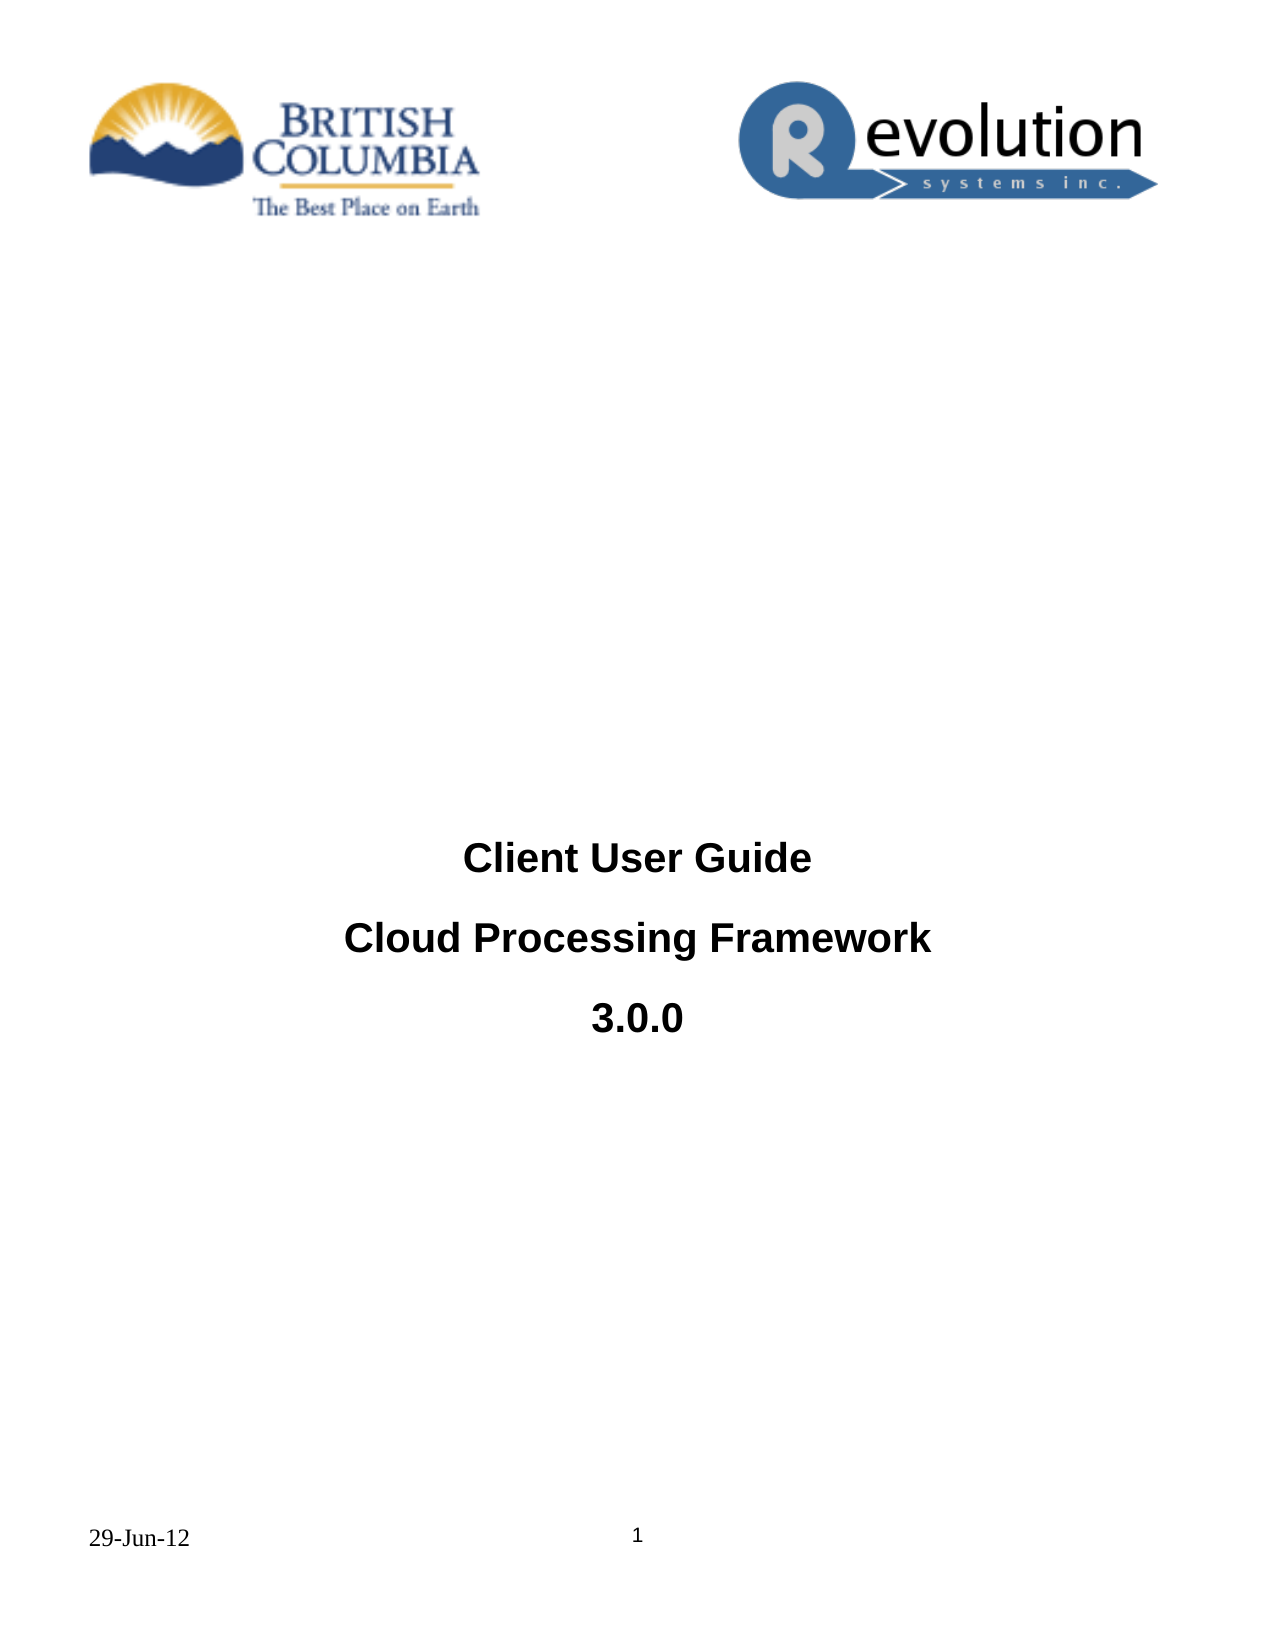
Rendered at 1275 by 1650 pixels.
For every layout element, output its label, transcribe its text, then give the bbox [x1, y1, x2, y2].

title Cloud Processing Framework [89, 913, 1186, 961]
title 3.0.0 [89, 993, 1186, 1041]
picture [88, 80, 485, 221]
title Client User Guide [89, 833, 1186, 881]
picture [736, 80, 1164, 202]
